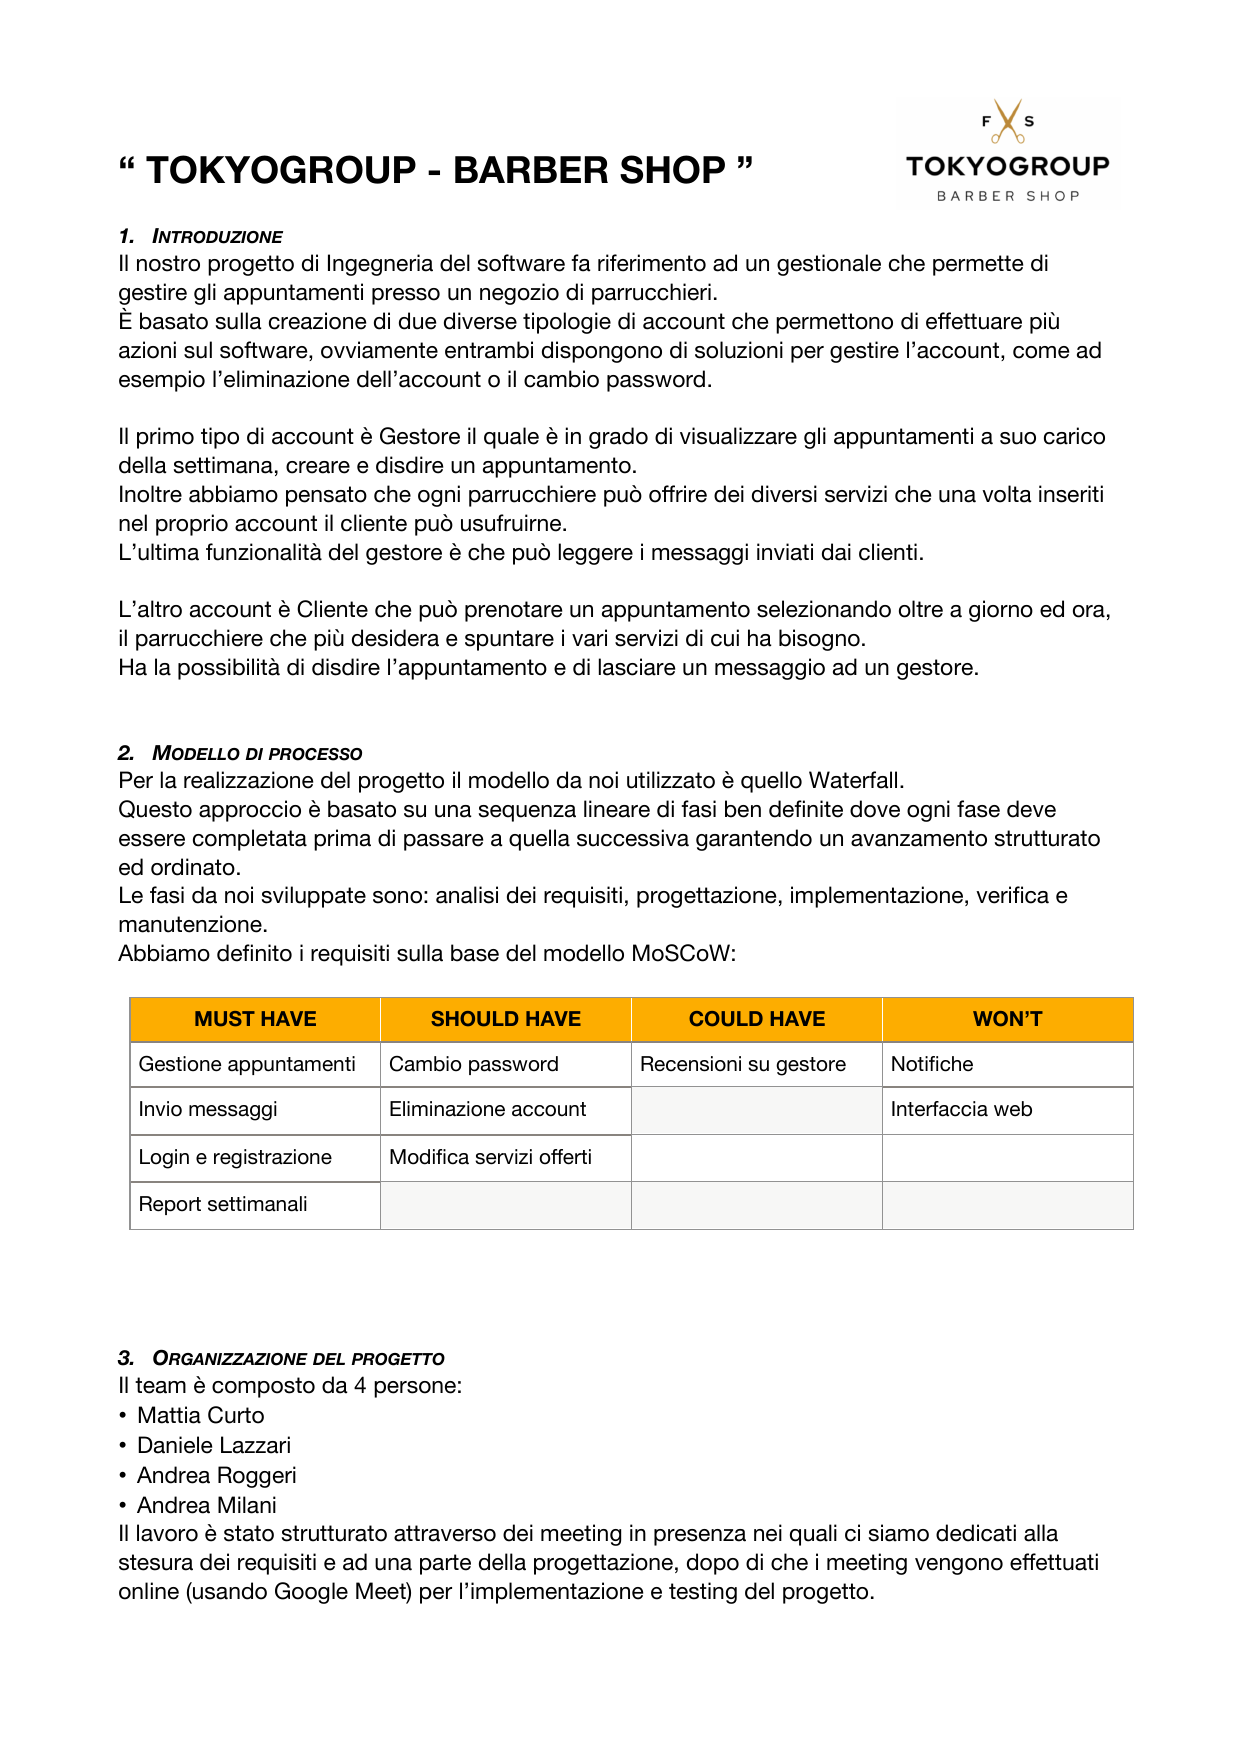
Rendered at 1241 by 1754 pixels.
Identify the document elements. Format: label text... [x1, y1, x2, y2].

table_cell Invio messaggi [131, 1088, 380, 1133]
table_header SHOULD HAVE [381, 998, 631, 1041]
text Il primo tipo di account è Gestore il quale è in grado di visualizzare gli appuntamenti a suo carico della settimana, creare e disdire un appuntamento. [118, 422, 1122, 480]
table_cell [381, 1182, 631, 1228]
table_header MUST HAVE [131, 998, 380, 1041]
list Introduzione [118, 223, 1122, 249]
table_cell [632, 1182, 882, 1228]
table_header WON’T [883, 998, 1133, 1041]
table_cell Modifica servizi offerti [381, 1136, 631, 1181]
table_cell Recensioni su gestore [632, 1043, 882, 1086]
text Abbiamo definito i requisiti sulla base del modello MoSCoW: [118, 939, 1122, 968]
list Organizzazione del progetto [118, 1345, 1122, 1371]
text È basato sulla creazione di due diverse tipologie di account che permettono di effettuare più azioni sul software, ovviamente entrambi dispongono di soluzioni per gestire l’account, come ad esempio l’eliminazione dell’account o il cambio password. [118, 307, 1122, 394]
text Per la realizzazione del progetto il modello da noi utilizzato è quello Waterfall. [118, 766, 1122, 795]
table_cell Gestione appuntamenti [131, 1043, 380, 1086]
text “ TOKYOGROUP - BARBER SHOP ” [118, 147, 895, 194]
text Il lavoro è stato strutturato attraverso dei meeting in presenza nei quali ci siamo dedicati alla stesura dei requisiti e ad una parte della progettazione, dopo di che i meeting vengono effettuati online (usando Google Meet) per l’implementazione e testing del progetto. [118, 1519, 1122, 1606]
table_cell Report settimanali [131, 1183, 380, 1228]
table_cell Eliminazione account [381, 1088, 631, 1133]
text Ha la possibilità di disdire l’appuntamento e di lasciare un messaggio ad un gestore. [118, 653, 1122, 682]
table_header COULD HAVE [632, 998, 882, 1041]
text Questo approccio è basato su una sequenza lineare di fasi ben definite dove ogni fase deve essere completata prima di passare a quella successiva garantendo un avanzamento strutturato ed ordinato. [118, 795, 1122, 882]
table_cell Interfaccia web [883, 1088, 1133, 1133]
table_cell Login e registrazione [131, 1136, 380, 1181]
table_cell Notifiche [883, 1043, 1133, 1086]
list Andrea Milani [118, 1490, 1122, 1519]
text L’ultima funzionalità del gestore è che può leggere i messaggi inviati dai clienti. [118, 538, 1122, 567]
list Andrea Roggeri [118, 1460, 1122, 1490]
text Il nostro progetto di Ingegneria del software fa riferimento ad un gestionale che permette di gestire gli appuntamenti presso un negozio di parrucchieri. [118, 249, 1122, 307]
list Daniele Lazzari [118, 1430, 1122, 1460]
picture [895, 97, 1122, 210]
text Inoltre abbiamo pensato che ogni parrucchiere può offrire dei diversi servizi che una volta inseriti nel proprio account il cliente può usufruirne. [118, 480, 1122, 538]
text Le fasi da noi sviluppate sono: analisi dei requisiti, progettazione, implementazione, verifica e manutenzione. [118, 882, 1122, 939]
text Il team è composto da 4 persone: [118, 1371, 1122, 1400]
table_cell [883, 1182, 1133, 1228]
list Mattia Curto [118, 1400, 1122, 1430]
table_cell [632, 1135, 882, 1181]
table_cell [632, 1087, 882, 1133]
table_cell Cambio password [381, 1043, 631, 1086]
table_cell [883, 1135, 1133, 1181]
list Modello di processo [118, 740, 1122, 766]
text L’altro account è Cliente che può prenotare un appuntamento selezionando oltre a giorno ed ora, il parrucchiere che più desidera e spuntare i vari servizi di cui ha bisogno. [118, 596, 1122, 653]
